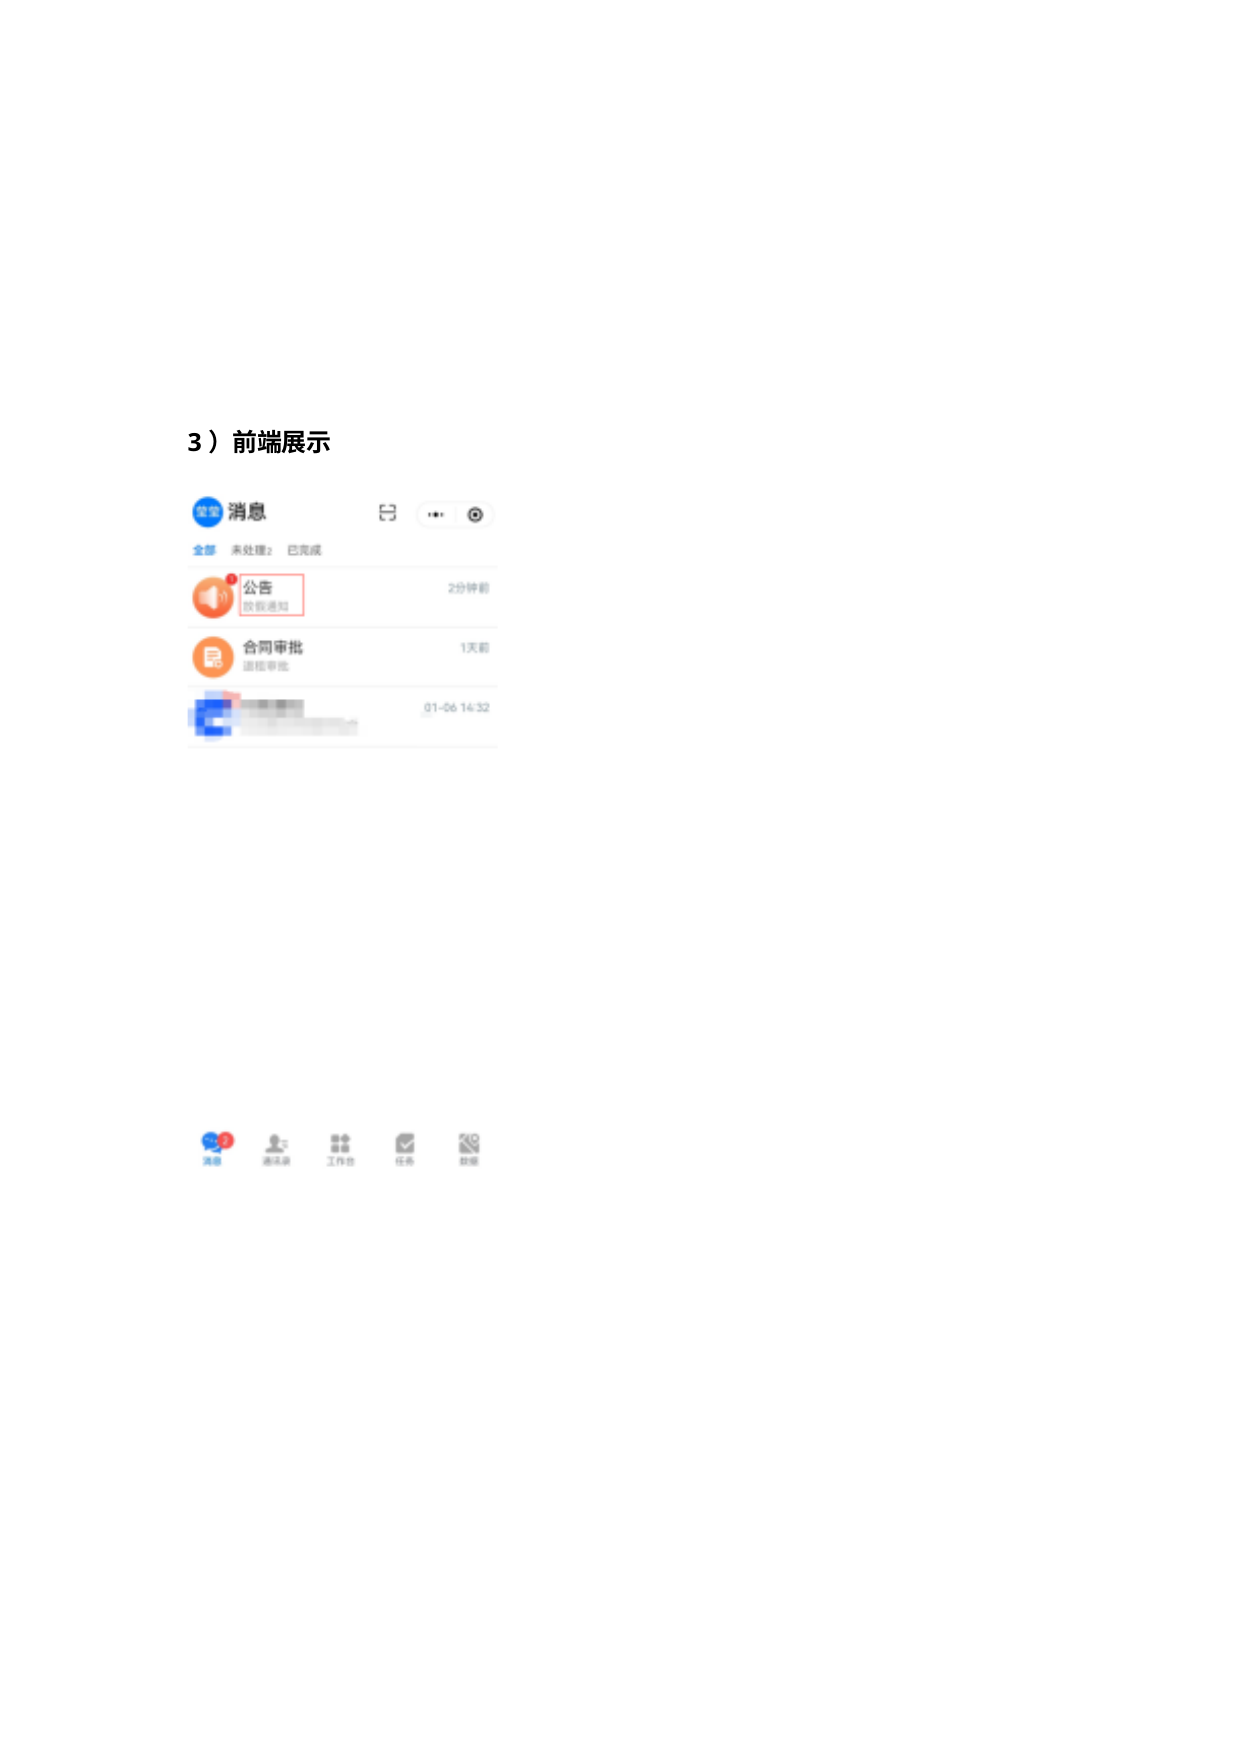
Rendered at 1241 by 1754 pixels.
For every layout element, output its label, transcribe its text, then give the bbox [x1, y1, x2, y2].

picture [187, 493, 498, 1175]
subtitle 3 ）前端展示 [187, 408, 1053, 473]
